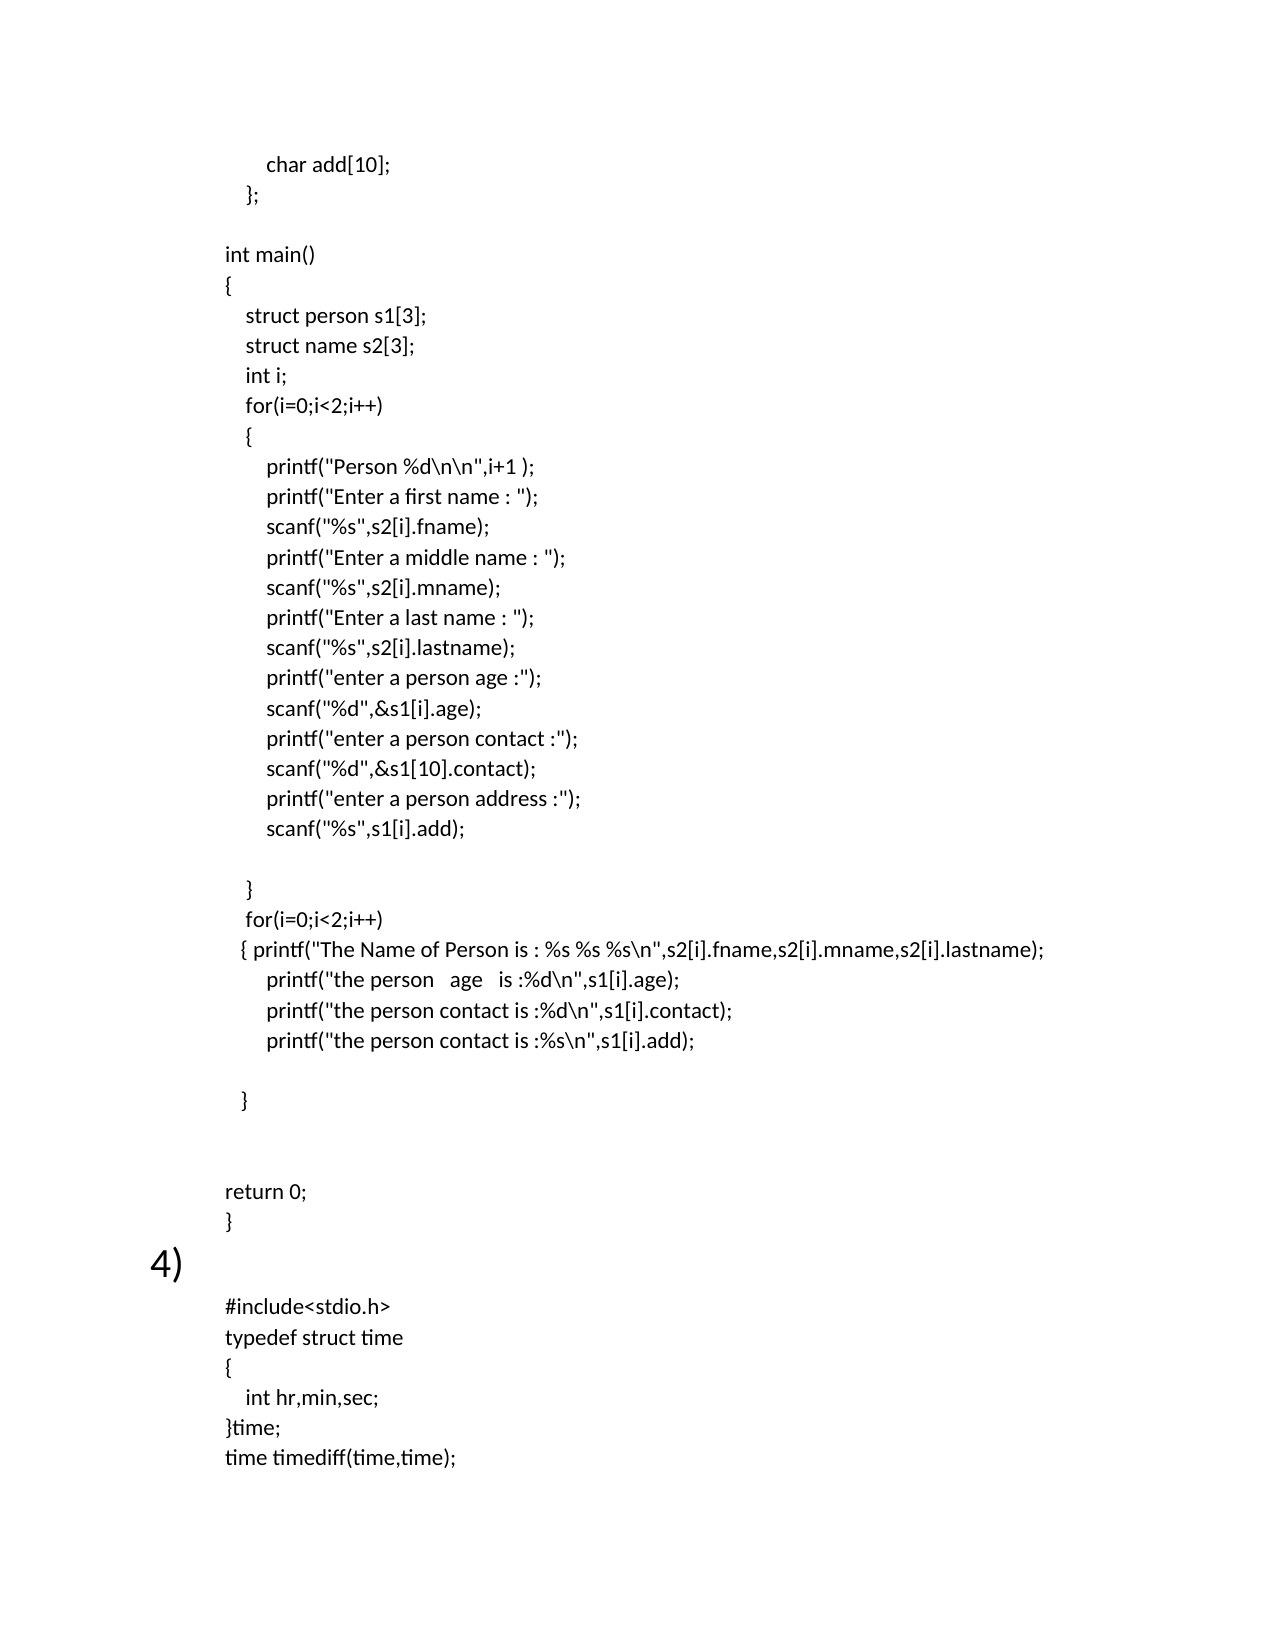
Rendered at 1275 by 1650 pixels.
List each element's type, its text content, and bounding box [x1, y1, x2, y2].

text { [225, 1353, 1125, 1381]
text scanf("%s",s1[i].add); [225, 814, 1125, 843]
text int main() [225, 241, 1125, 269]
text }time; [225, 1413, 1125, 1441]
text { [225, 422, 1125, 450]
text struct name s2[3]; [225, 331, 1125, 359]
text char add[10]; [225, 150, 1125, 178]
text printf("the person contact is :%d\n",s1[i].contact); [225, 996, 1125, 1024]
text #include<stdio.h> [225, 1292, 1125, 1320]
text } [225, 1086, 1125, 1114]
text return 0; [225, 1177, 1125, 1205]
text } [225, 875, 1125, 903]
text }; [225, 180, 1125, 208]
text 4) [150, 1237, 1125, 1288]
text for(i=0;i<2;i++) [225, 392, 1125, 420]
text time timediff(time,time); [225, 1443, 1125, 1471]
text scanf("%d",&s1[10].contact); [225, 754, 1125, 782]
text scanf("%d",&s1[i].age); [225, 694, 1125, 722]
text { printf("The Name of Person is : %s %s %s\n",s2[i].fname,s2[i].mname,s2[i].lastname); [225, 935, 1125, 963]
text typedef struct time [225, 1323, 1125, 1351]
text int i; [225, 361, 1125, 389]
text printf("enter a person contact :"); [225, 724, 1125, 752]
text scanf("%s",s2[i].lastname); [225, 633, 1125, 661]
text printf("Person %d\n\n",i+1 ); [225, 452, 1125, 480]
text } [225, 1207, 1125, 1235]
text { [225, 271, 1125, 299]
text printf("Enter a middle name : "); [225, 543, 1125, 571]
text printf("Enter a last name : "); [225, 603, 1125, 631]
text printf("the person contact is :%s\n",s1[i].add); [225, 1026, 1125, 1054]
text struct person s1[3]; [225, 301, 1125, 329]
text int hr,min,sec; [225, 1383, 1125, 1411]
text scanf("%s",s2[i].mname); [225, 573, 1125, 601]
text scanf("%s",s2[i].fname); [225, 512, 1125, 541]
text for(i=0;i<2;i++) [225, 905, 1125, 933]
text printf("Enter a first name : "); [225, 482, 1125, 510]
text printf("enter a person address :"); [225, 784, 1125, 812]
text printf("enter a person age :"); [225, 663, 1125, 692]
text printf("the person age is :%d\n",s1[i].age); [225, 966, 1125, 994]
